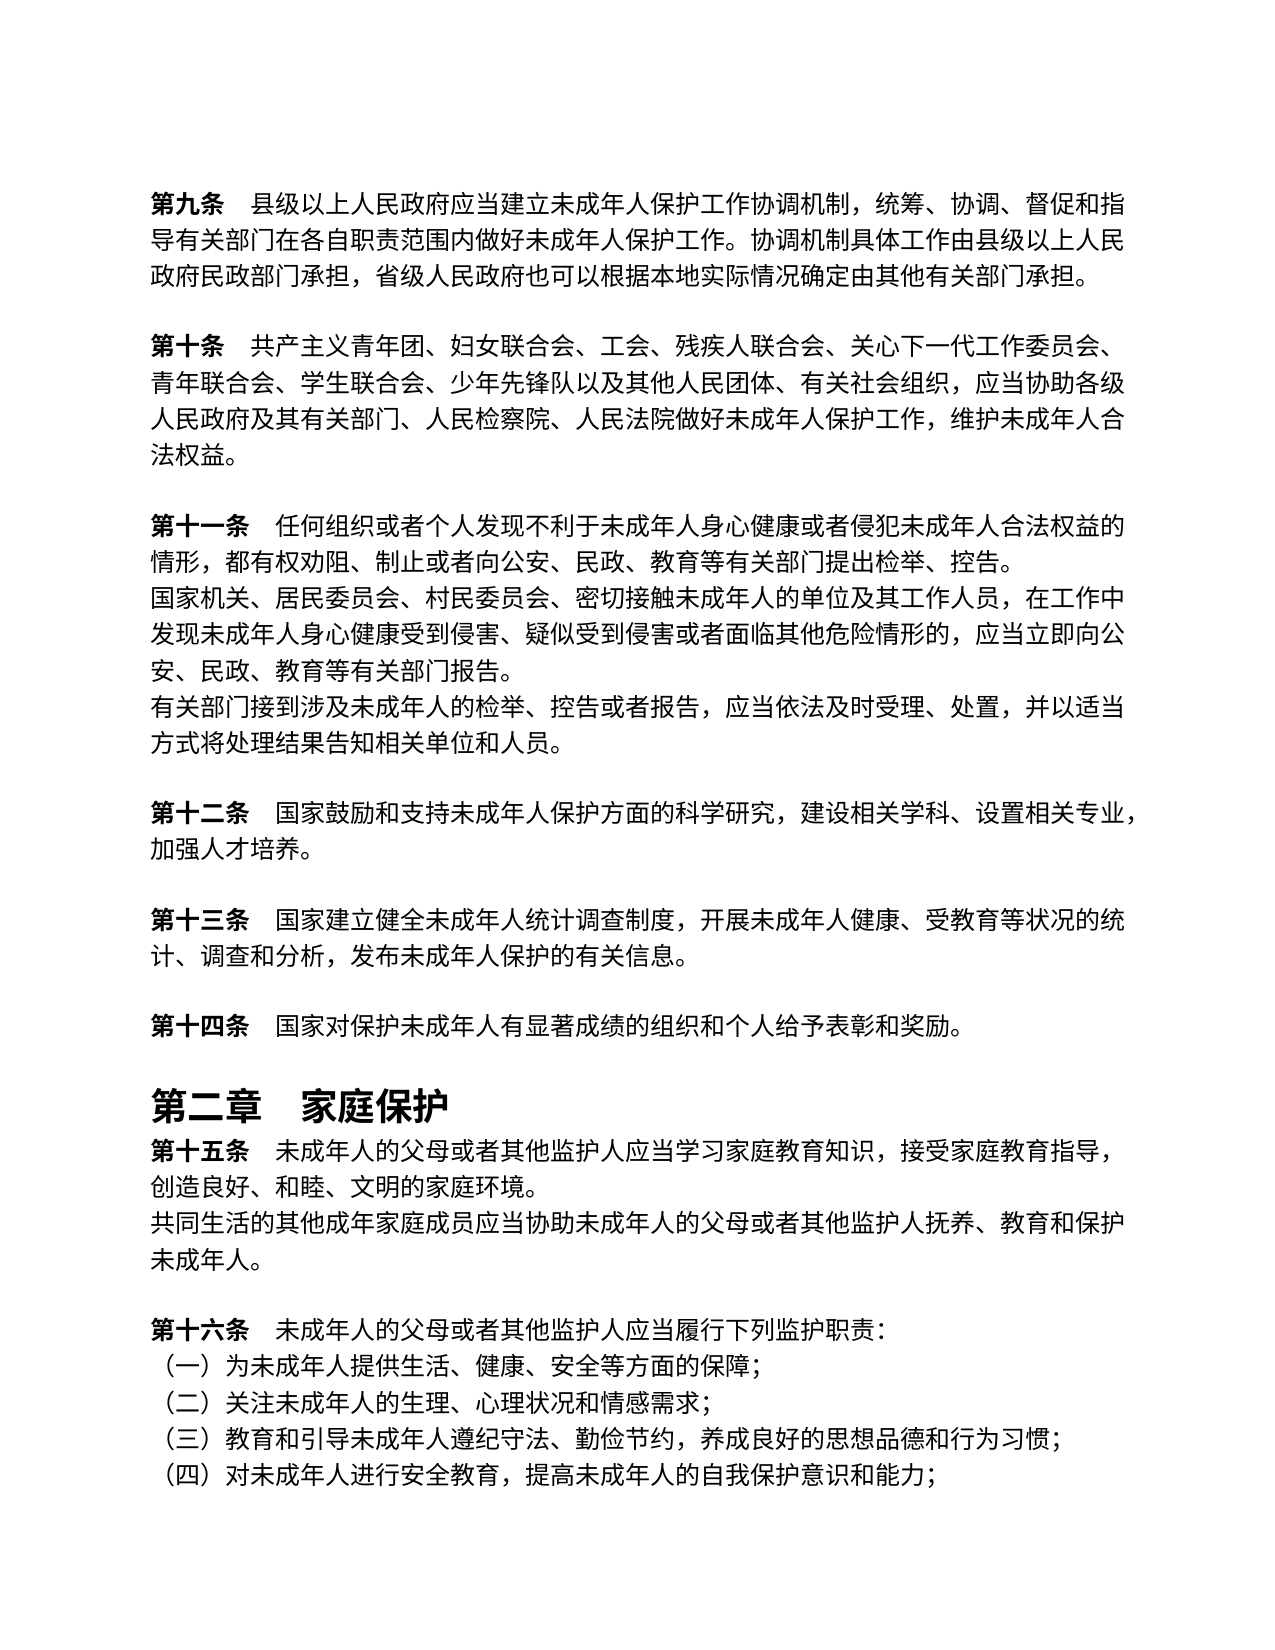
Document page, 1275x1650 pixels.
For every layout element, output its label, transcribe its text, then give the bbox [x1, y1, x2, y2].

text 第十条 共产主义青年团、妇女联合会、工会、残疾人联合会、关心下一代工作委员会、青年联合会、学生联合会、少年先锋队以及其他人民团体、有关社会组织，应当协助各级人民政府及其有关部门、人民检察院、人民法院做好未成年人保护工作，维护未成年人合法权益。 [150, 327, 1125, 472]
text 第二章 家庭保护 [150, 1077, 1125, 1131]
text 第十五条 未成年人的父母或者其他监护人应当学习家庭教育知识，接受家庭教育指导，创造良好、和睦、文明的家庭环境。 共同生活的其他成年家庭成员应当协助未成年人的父母或者其他监护人抚养、教育和保护未成年人。 [150, 1131, 1125, 1276]
text 第十四条 国家对保护未成年人有显著成绩的组织和个人给予表彰和奖励。 [150, 1007, 1125, 1043]
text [150, 1311, 1125, 1492]
text 第十一条 任何组织或者个人发现不利于未成年人身心健康或者侵犯未成年人合法权益的情形，都有权劝阻、制止或者向公安、民政、教育等有关部门提出检举、控告。 国家机关、居民委员会、村民委员会、密切接触未成年人的单位及其工作人员，在工作中发现未成年人身心健康受到侵害、疑似受到侵害或者面临其他危险情形的，应当立即向公安、民政、教育等有关部门报告。 有关部门接到涉及未成年人的检举、控告或者报告，应当依法及时受理、处置，并以适当方式将处理结果告知相关单位和人员。 [150, 506, 1125, 760]
text 第十三条 国家建立健全未成年人统计调查制度，开展未成年人健康、受教育等状况的统计、调查和分析，发布未成年人保护的有关信息。 [150, 900, 1125, 973]
text 第十二条 国家鼓励和支持未成年人保护方面的科学研究，建设相关学科、设置相关专业，加强人才培养。 [150, 794, 1125, 866]
text 第九条 县级以上人民政府应当建立未成年人保护工作协调机制，统筹、协调、督促和指导有关部门在各自职责范围内做好未成年人保护工作。协调机制具体工作由县级以上人民政府民政部门承担，省级人民政府也可以根据本地实际情况确定由其他有关部门承担。 [150, 184, 1125, 293]
